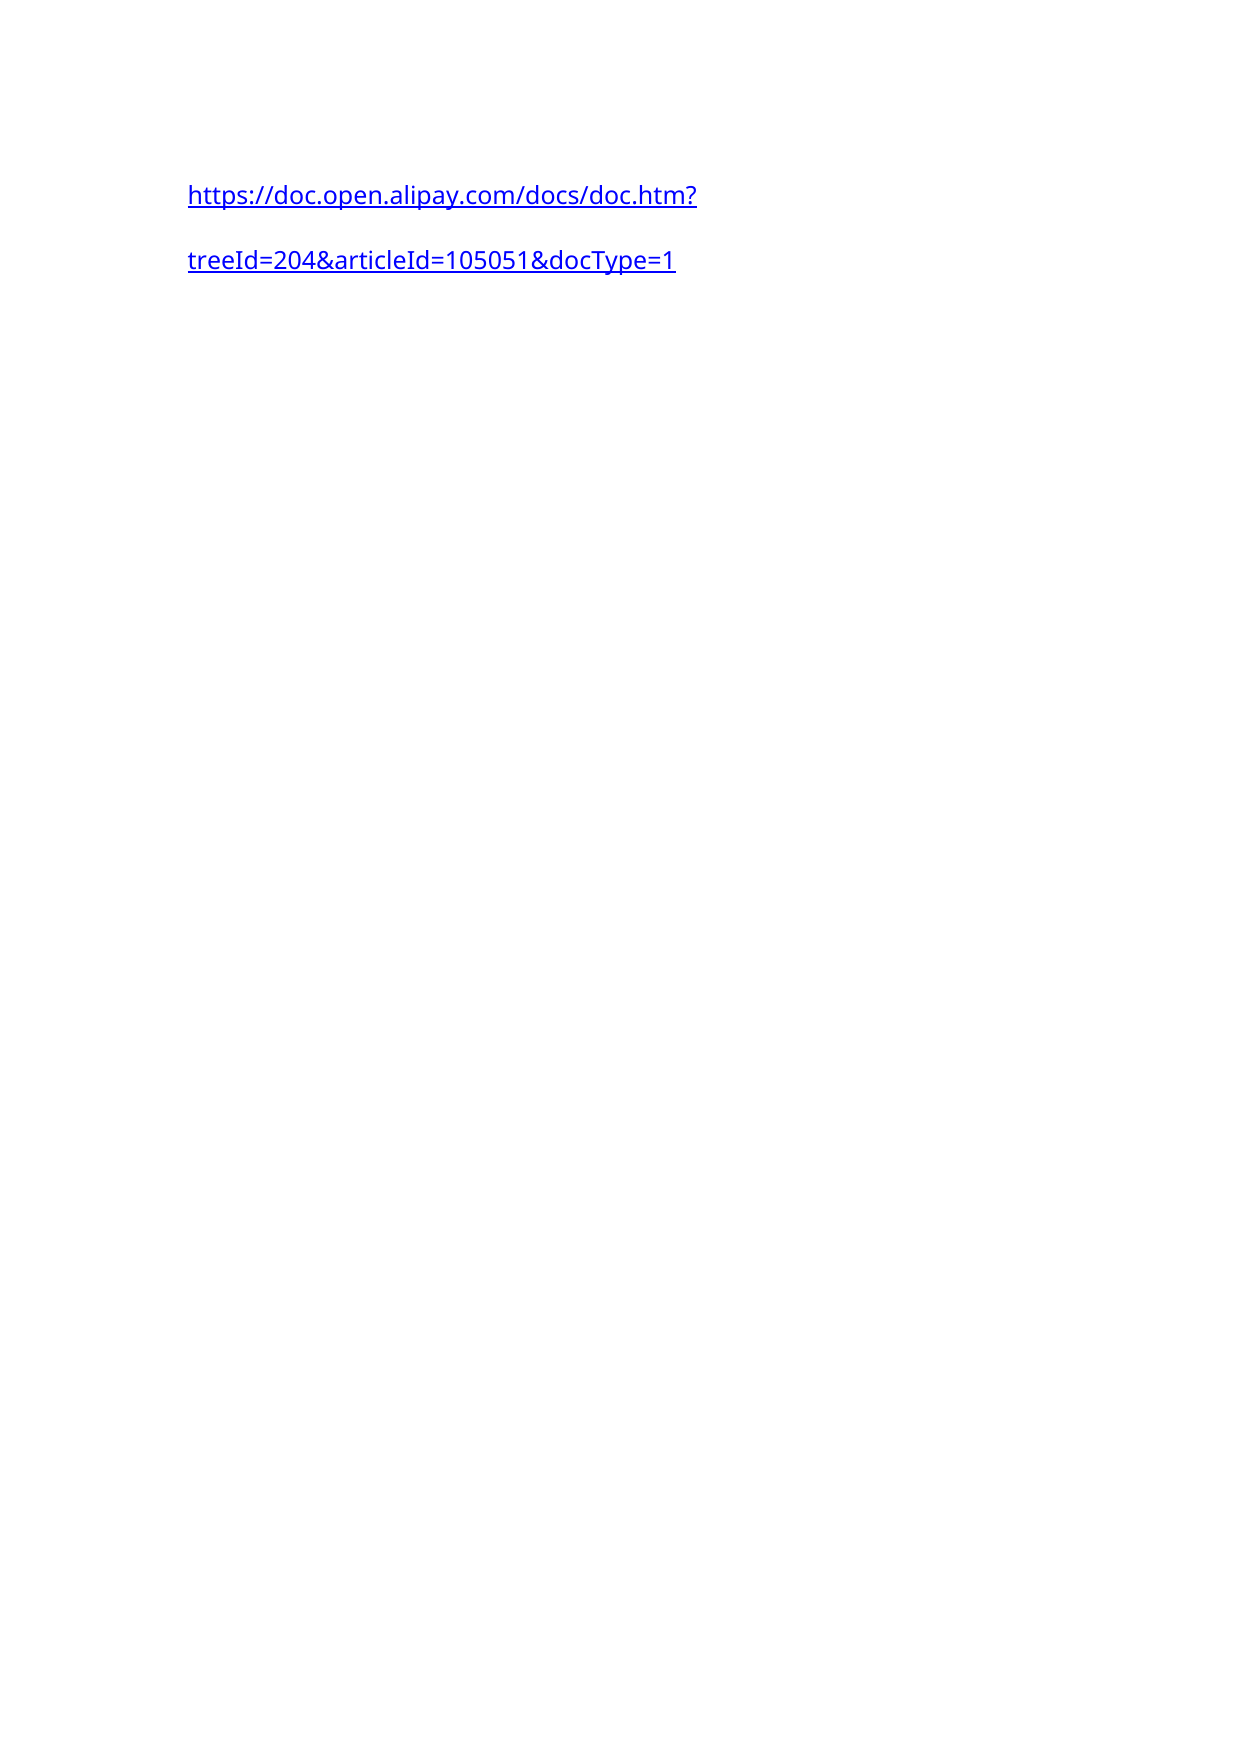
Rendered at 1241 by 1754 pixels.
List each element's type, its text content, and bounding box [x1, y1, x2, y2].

text https://doc.open.alipay.com/docs/doc.htm?treeId=204&articleId=105051&docType=1 [187, 162, 1053, 292]
